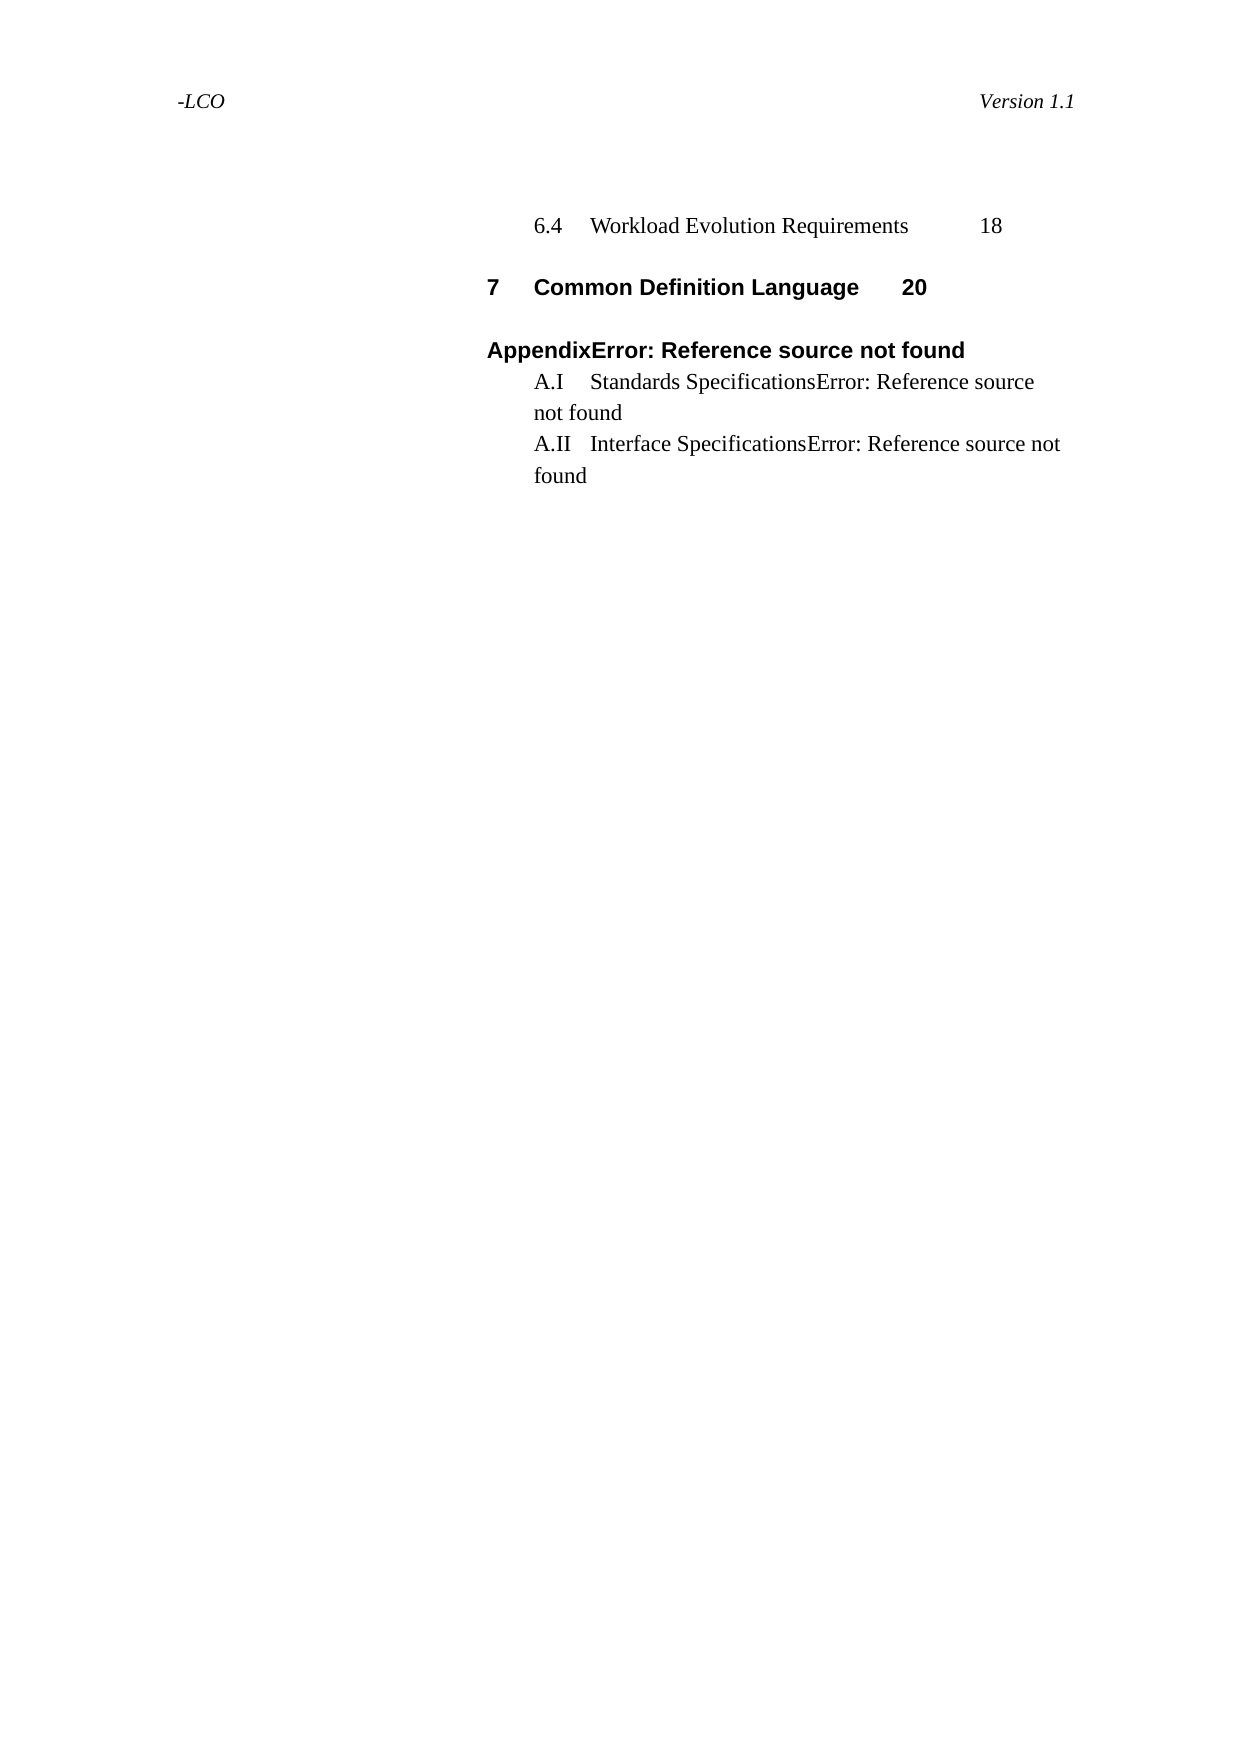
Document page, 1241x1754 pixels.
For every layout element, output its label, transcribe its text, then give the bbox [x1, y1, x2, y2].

text A.I Standards Specifications Error! Bookmark not defined. [533, 363, 1063, 426]
text 6.4 Workload Evolution Requirements 18 [533, 207, 1063, 238]
text Appendix 21 [487, 332, 1063, 363]
text 7 Common Definition Language 19 [487, 269, 1063, 301]
text A.II Interface Specifications Error! Bookmark not defined. [533, 426, 1063, 488]
